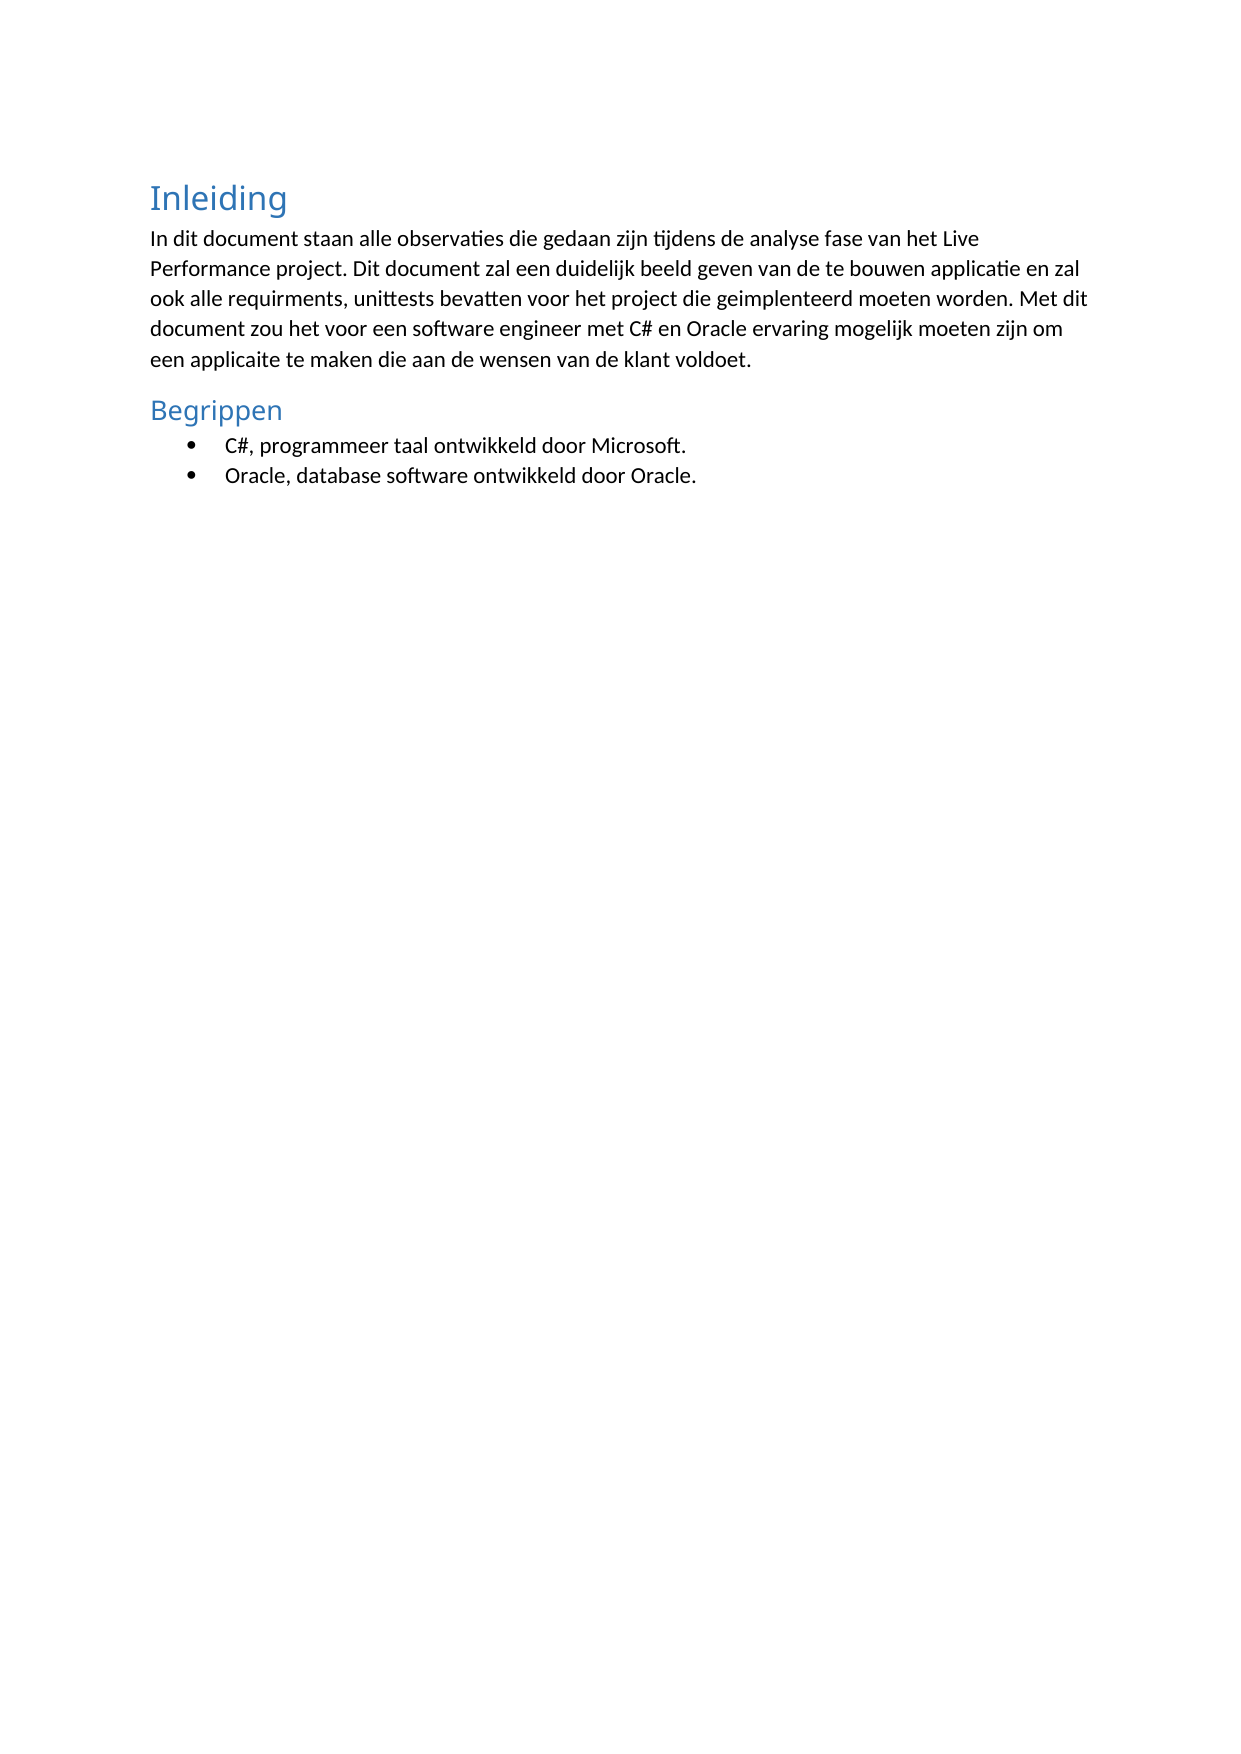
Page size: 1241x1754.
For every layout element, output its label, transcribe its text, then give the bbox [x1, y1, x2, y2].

subtitle Inleiding [150, 175, 1090, 220]
subtitle Begrippen [150, 392, 1090, 428]
list Oracle, database software ontwikkeld door Oracle. [187, 462, 1090, 490]
text In dit document staan alle observaties die gedaan zijn tijdens de analyse fase van het Live Performance project. Dit document zal een duidelijk beeld geven van de te bouwen applicatie en zal ook alle requirments, unittests bevatten voor het project die geimplenteerd moeten worden. Met dit document zou het voor een software engineer met C# en Oracle ervaring mogelijk moeten zijn om een applicaite te maken die aan de wensen van de klant voldoet. [150, 224, 1090, 373]
list C#, programmeer taal ontwikkeld door Microsoft. [187, 431, 1090, 459]
